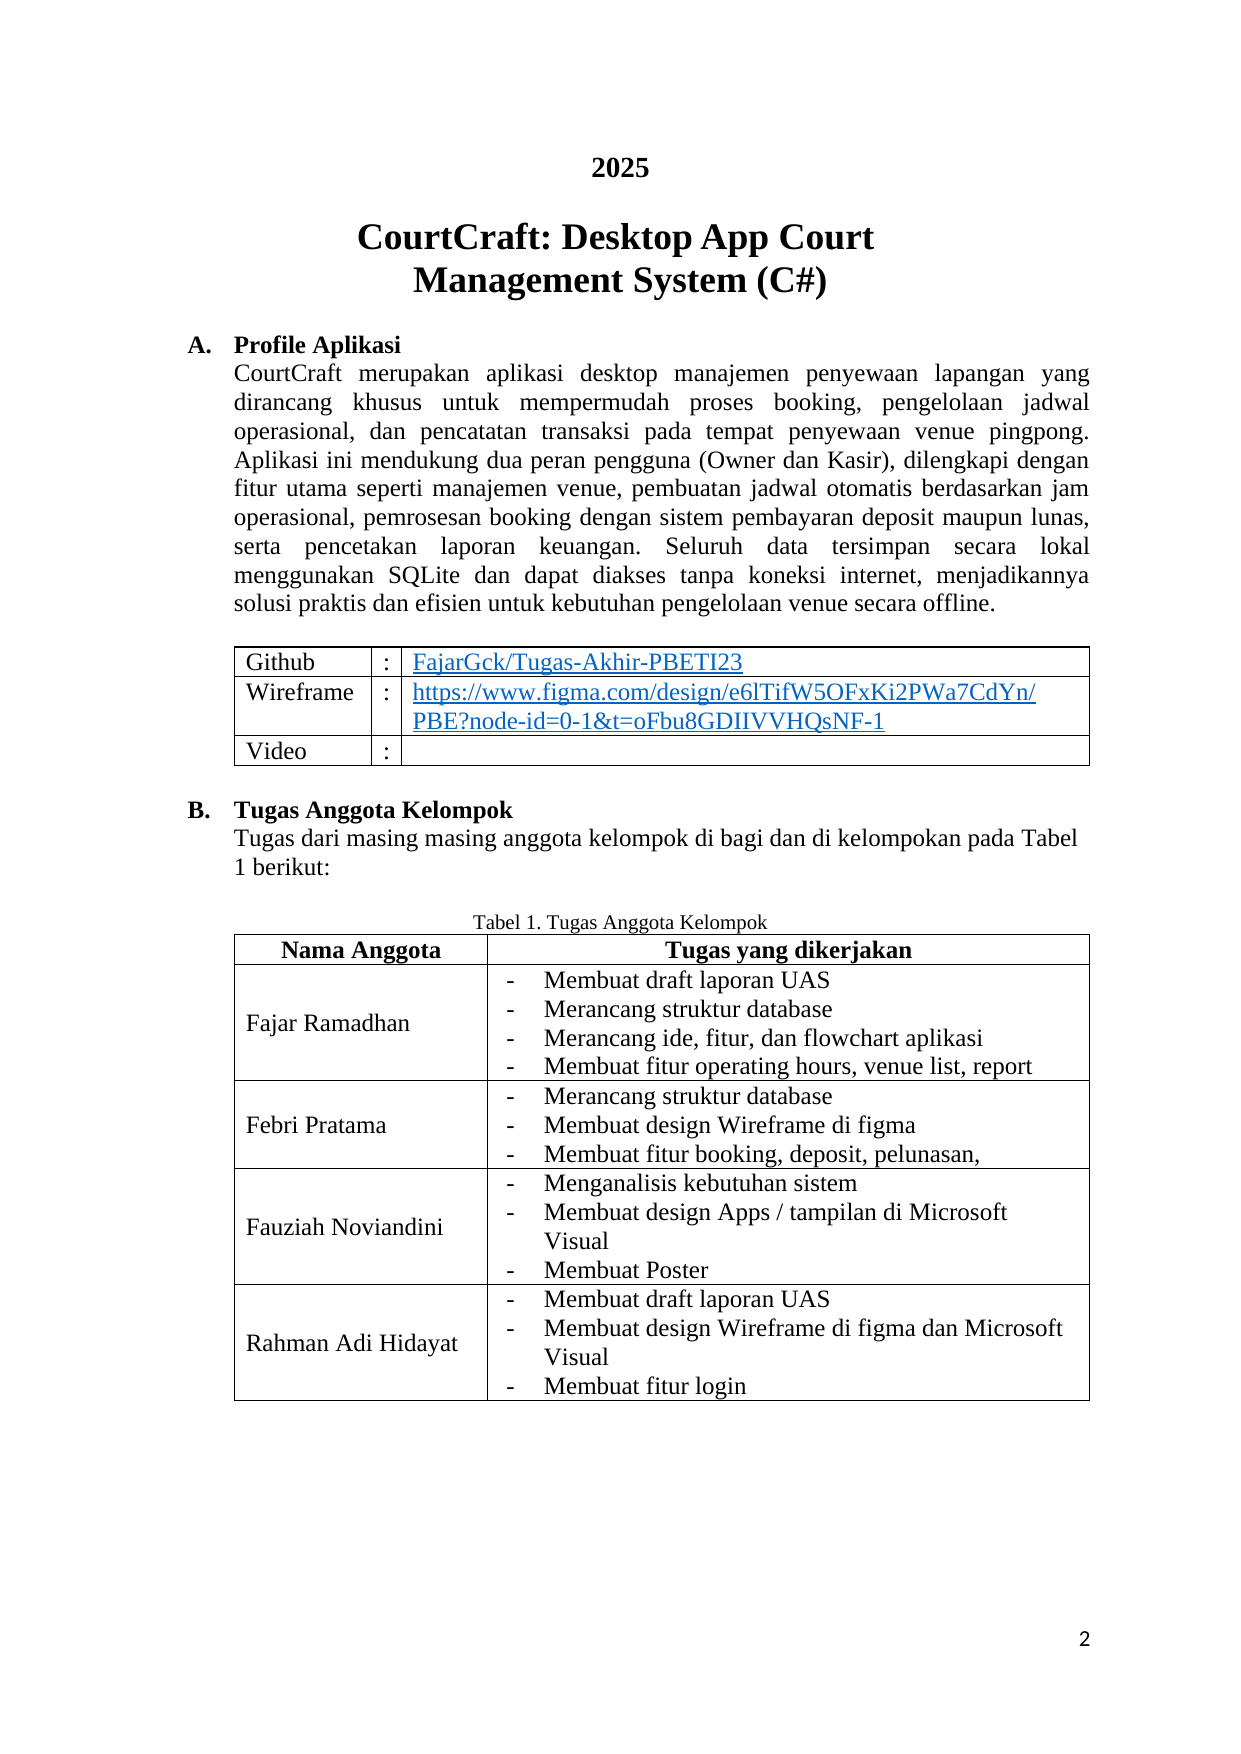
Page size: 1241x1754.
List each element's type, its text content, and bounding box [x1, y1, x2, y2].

table_cell Video [235, 736, 371, 764]
table_header Tugas yang dikerjakan [488, 935, 1089, 964]
list Profile Aplikasi [187, 330, 1090, 358]
text 2025 [150, 150, 1090, 183]
list Tugas dari masing masing anggota kelompok di bagi dan di kelompokan pada Tabel 1 berikut: [234, 823, 1090, 881]
text Tabel 1. Tugas Anggota Kelompok [150, 910, 1090, 934]
table_cell Fajar Ramadhan [235, 965, 487, 1080]
table_cell : [372, 677, 401, 735]
table_header : [372, 648, 401, 676]
table_cell Merancang struktur database Membuat design Wireframe di figma Membuat fitur booking, deposit, pelunasan, [488, 1081, 1089, 1167]
table_cell Menganalisis kebutuhan sistem Membuat design Apps / tampilan di Microsoft Visual Membuat Poster [488, 1169, 1089, 1283]
list Tugas Anggota Kelompok [187, 795, 1090, 823]
table_cell [402, 736, 1089, 764]
table_header Github [235, 648, 371, 676]
table_cell Wireframe [235, 677, 371, 735]
table_cell Fauziah Noviandini [235, 1169, 487, 1283]
table_cell Membuat draft laporan UAS Merancang struktur database Merancang ide, fitur, dan flowchart aplikasi Membuat fitur operating hours, venue list, report [488, 965, 1089, 1080]
list CourtCraft merupakan aplikasi desktop manajemen penyewaan lapangan yang dirancang khusus untuk mempermudah proses booking, pengelolaan jadwal operasional, dan pencatatan transaksi pada tempat penyewaan venue pingpong. Aplikasi ini mendukung dua peran pengguna (Owner dan Kasir), dilengkapi dengan fitur utama seperti manajemen venue, pembuatan jadwal otomatis berdasarkan jam operasional, pemrosesan booking dengan sistem pembayaran deposit maupun lunas, serta pencetakan laporan keuangan. Seluruh data tersimpan secara lokal menggunakan SQLite dan dapat diakses tanpa koneksi internet, menjadikannya solusi praktis dan efisien untuk kebutuhan pengelolaan venue secara offline. [234, 358, 1090, 617]
table_cell : [372, 736, 401, 764]
table_header FajarGck/Tugas-Akhir-PBETI23 [402, 648, 1089, 676]
text CourtCraft: Desktop App Court Management System (C#) [150, 214, 1090, 301]
table_cell https://www.figma.com/design/e6lTifW5OFxKi2PWa7CdYn/PBE?node-id=0-1&t=oFbu8GDIIVVHQsNF-1 [402, 677, 1089, 735]
table_cell Membuat draft laporan UAS Membuat design Wireframe di figma dan Microsoft Visual Membuat fitur login [488, 1285, 1089, 1399]
table_header Nama Anggota [235, 935, 487, 964]
table_cell Febri Pratama [235, 1081, 487, 1167]
table_cell Rahman Adi Hidayat [235, 1285, 487, 1399]
